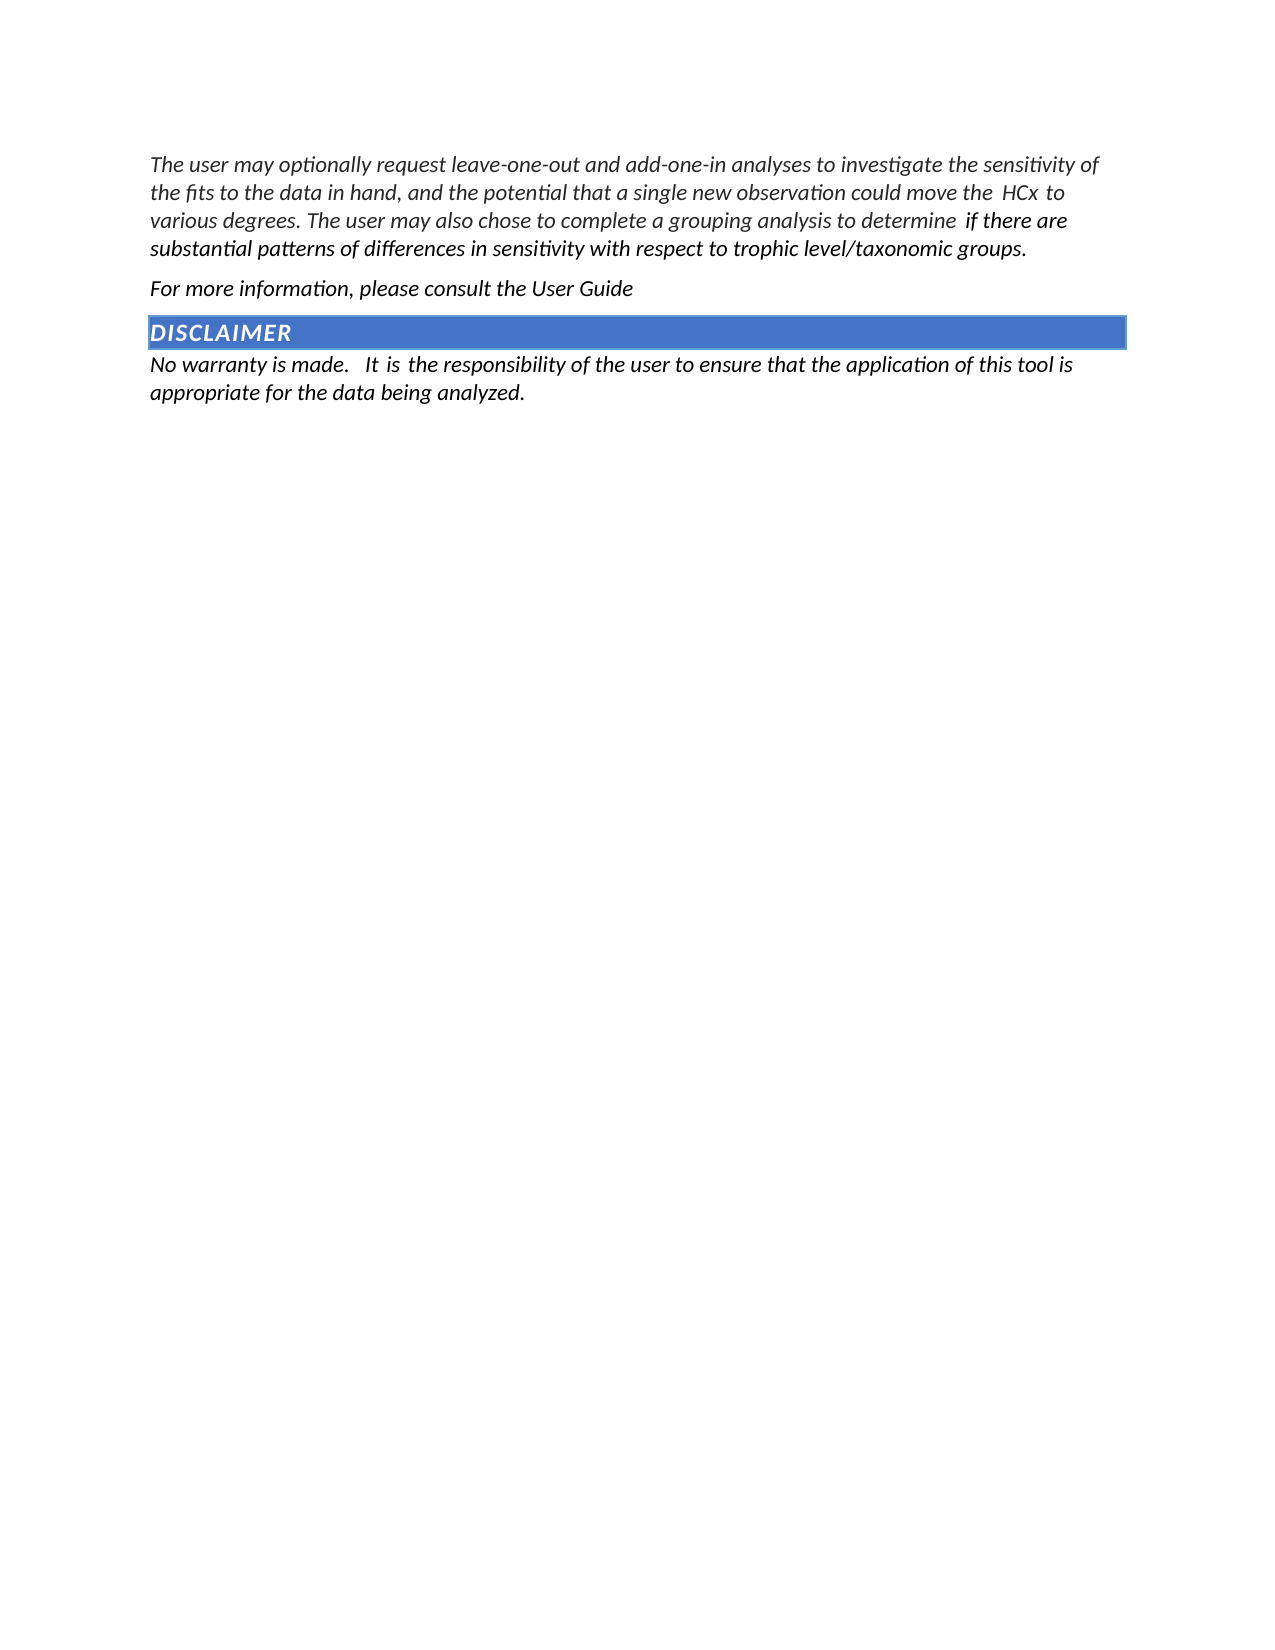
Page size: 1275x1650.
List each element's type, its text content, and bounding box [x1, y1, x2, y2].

text No warranty is made. It is the responsibility of the user to ensure that the application of this tool is appropriate for the data being analyzed. [150, 350, 1125, 406]
text For more information, please consult the User Guide [150, 274, 1125, 303]
subtitle DISCLAIMER [150, 317, 1125, 348]
text The user may optionally request leave-one-out and add-one-in analyses to investigate the sensitivity of the fits to the data in hand, and the potential that a single new observation could move the HCx to various degrees. The user may also chose to complete a grouping analysis to determine if there are substantial patterns of differences in sensitivity with respect to trophic level/taxonomic groups. [150, 150, 1125, 262]
